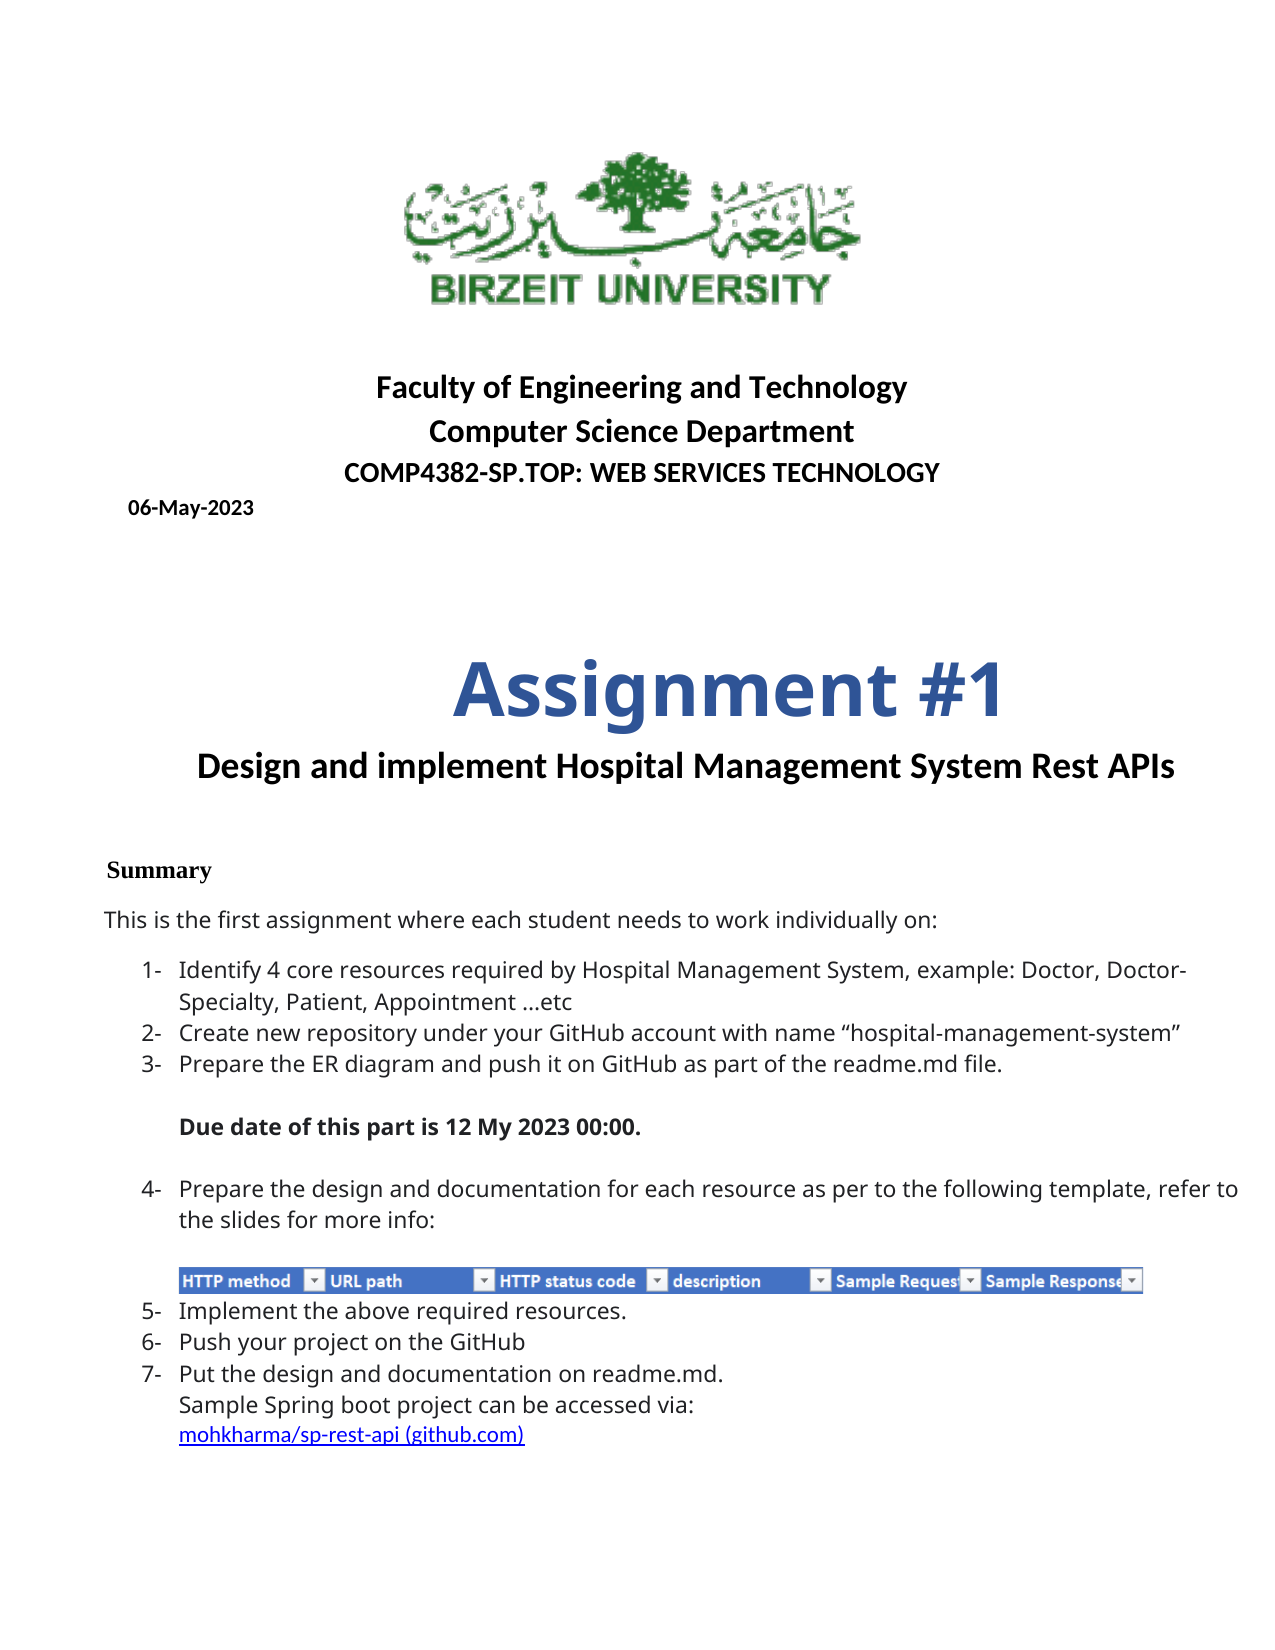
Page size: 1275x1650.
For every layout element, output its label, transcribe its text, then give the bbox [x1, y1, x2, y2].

list Sample Spring boot project can be accessed via: [178, 1389, 1269, 1420]
list Prepare the ER diagram and push it on GitHub as part of the readme.md file. [141, 1048, 1269, 1079]
text This is the first assignment where each student needs to work individually on: [103, 904, 1269, 936]
subtitle Summary [106, 855, 1269, 883]
text Design and implement Hospital Management System Rest APIs [103, 742, 1269, 787]
list Put the design and documentation on readme.md. [141, 1357, 1269, 1389]
text 06-May-2023 [15, 493, 1269, 521]
list Due date of this part is 12 My 2023 00:00. [178, 1111, 1269, 1142]
picture [178, 1267, 1144, 1294]
picture [399, 150, 871, 311]
text Computer Science Department [15, 410, 1269, 451]
subtitle Assignment #1 [103, 636, 1269, 739]
list Implement the above required resources. [141, 1295, 1269, 1326]
list Identify 4 core resources required by Hospital Management System, example: Doctor, Doctor-Specialty, Patient, Appointment …etc [141, 954, 1269, 1017]
list Push your project on the GitHub [141, 1326, 1269, 1357]
text Faculty of Engineering and Technology [15, 366, 1269, 407]
list Create new repository under your GitHub account with name “hospital-management-system” [141, 1017, 1269, 1048]
list Prepare the design and documentation for each resource as per to the following template, refer to the slides for more info: [141, 1173, 1269, 1236]
text COMP4382-SP.TOP: WEB SERVICES TECHNOLOGY [15, 454, 1269, 490]
list mohkharma/sp-rest-api (github.com) [178, 1420, 1269, 1448]
